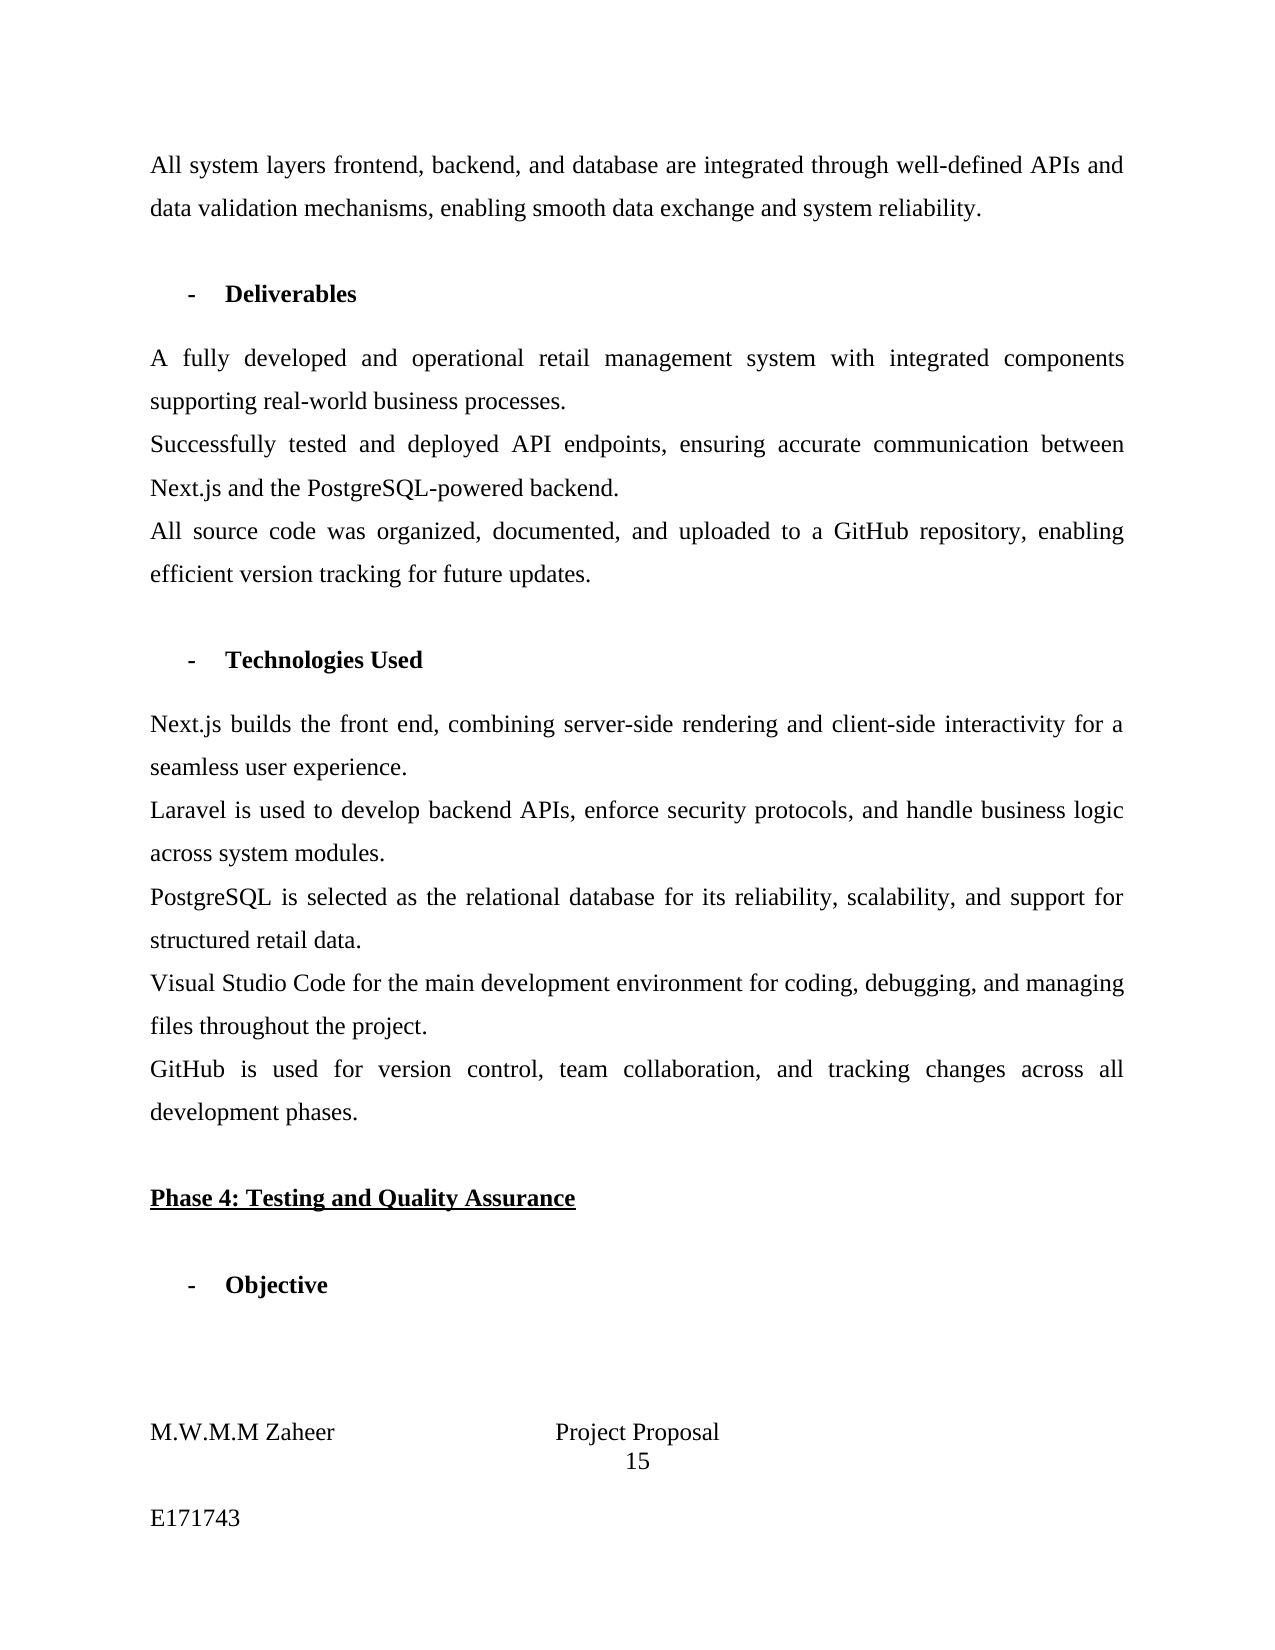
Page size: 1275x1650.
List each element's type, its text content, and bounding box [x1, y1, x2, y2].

list Objective [187, 1270, 1125, 1298]
list Technologies Used [187, 645, 1125, 674]
text Phase 4: Testing and Quality Assurance [150, 1183, 1125, 1212]
text GitHub is used for version control, team collaboration, and tracking changes across all development phases. [150, 1054, 1125, 1126]
text Successfully tested and deployed API endpoints, ensuring accurate communication between Next.js and the PostgreSQL-powered backend. [150, 429, 1125, 501]
text Next.js builds the front end, combining server-side rendering and client-side interactivity for a seamless user experience. [150, 709, 1125, 781]
text All system layers frontend, backend, and database are integrated through well-defined APIs and data validation mechanisms, enabling smooth data exchange and system reliability. [150, 150, 1125, 222]
text PostgreSQL is selected as the relational database for its reliability, scalability, and support for structured retail data. [150, 882, 1125, 953]
text Laravel is used to develop backend APIs, enforce security protocols, and handle business logic across system modules. [150, 795, 1125, 867]
text Visual Studio Code for the main development environment for coding, debugging, and managing files throughout the project. [150, 968, 1125, 1040]
text A fully developed and operational retail management system with integrated components supporting real-world business processes. [150, 343, 1125, 415]
text All source code was organized, documented, and uploaded to a GitHub repository, enabling efficient version tracking for future updates. [150, 516, 1125, 588]
list Deliverables [187, 279, 1125, 308]
